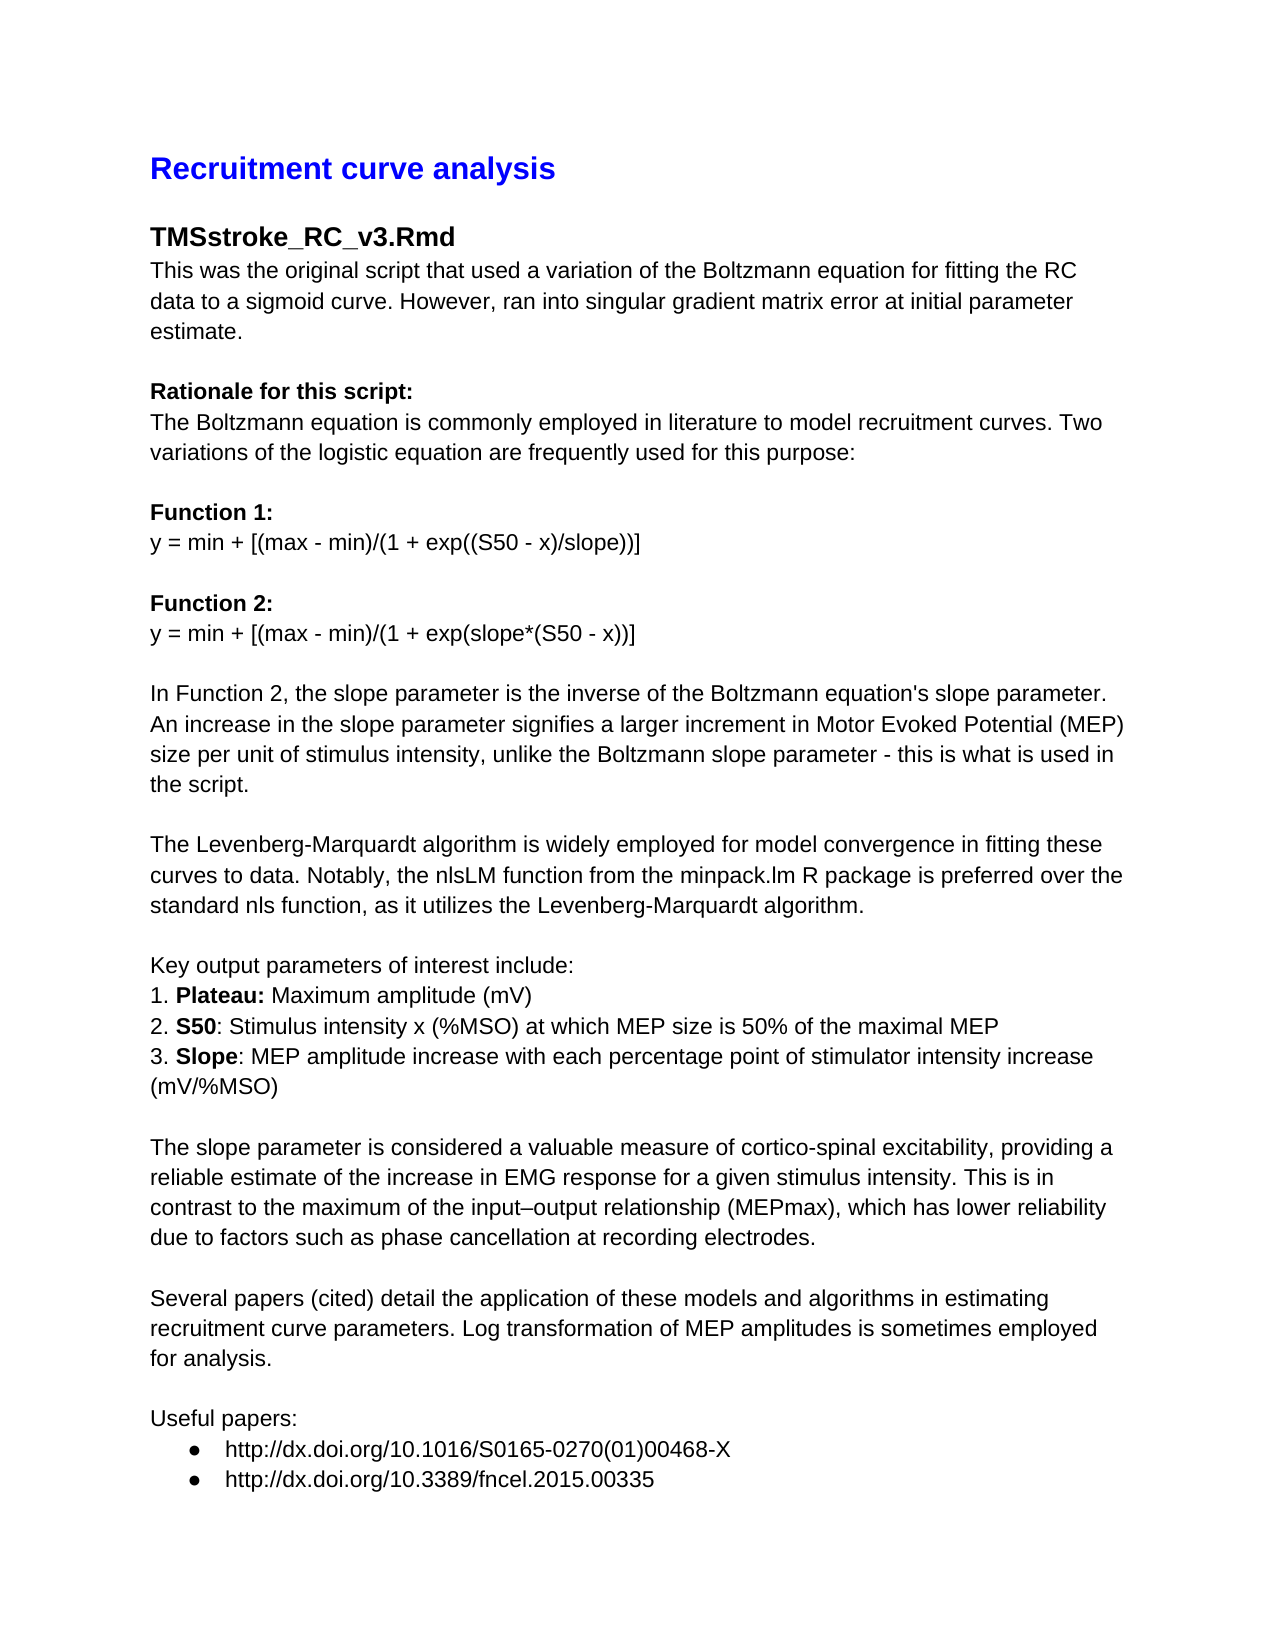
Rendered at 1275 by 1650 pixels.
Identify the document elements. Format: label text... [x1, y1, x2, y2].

list http://dx.doi.org/10.1016/S0165-0270(01)00468-X [187, 1436, 1125, 1462]
text y = min + [(max - min)/(1 + exp((S50 - x)/slope))] [150, 529, 1125, 556]
text Several papers (cited) detail the application of these models and algorithms in estimating recruitment curve parameters. Log transformation of MEP amplitudes is sometimes employed for analysis. [150, 1284, 1125, 1371]
text The slope parameter is considered a valuable measure of cortico-spinal excitability, providing a reliable estimate of the increase in EMG response for a given stimulus intensity. This is in contrast to the maximum of the input–output relationship (MEPmax), which has lower reliability due to factors such as phase cancellation at recording electrodes. [150, 1133, 1125, 1250]
text 2. S50: Stimulus intensity x (%MSO) at which MEP size is 50% of the maximal MEP [150, 1013, 1125, 1039]
text Function 2: [150, 590, 1125, 616]
text Recruitment curve analysis [150, 150, 1125, 186]
text The Levenberg-Marquardt algorithm is widely employed for model convergence in fitting these curves to data. Notably, the nlsLM function from the minpack.lm R package is preferred over the standard nls function, as it utilizes the Levenberg-Marquardt algorithm. [150, 831, 1125, 918]
text Useful papers: [150, 1405, 1125, 1432]
text Key output parameters of interest include: [150, 952, 1125, 978]
text y = min + [(max - min)/(1 + exp(slope*(S50 - x))] [150, 620, 1125, 646]
text This was the original script that used a variation of the Boltzmann equation for fitting the RC data to a sigmoid curve. However, ran into singular gradient matrix error at initial parameter estimate. [150, 257, 1125, 344]
text The Boltzmann equation is commonly employed in literature to model recruitment curves. Two variations of the logistic equation are frequently used for this purpose: [150, 408, 1125, 465]
text TMSstroke_RC_v3.Rmd [150, 221, 1125, 253]
text Rationale for this script: [150, 378, 1125, 404]
text 3. Slope: MEP amplitude increase with each percentage point of stimulator intensity increase (mV/%MSO) [150, 1043, 1125, 1099]
text In Function 2, the slope parameter is the inverse of the Boltzmann equation's slope parameter. An increase in the slope parameter signifies a larger increment in Motor Evoked Potential (MEP) size per unit of stimulus intensity, unlike the Boltzmann slope parameter - this is what is used in the script. [150, 680, 1125, 797]
list http://dx.doi.org/10.3389/fncel.2015.00335 [187, 1466, 1125, 1492]
text 1. Plateau: Maximum amplitude (mV) [150, 982, 1125, 1009]
text Function 1: [150, 499, 1125, 525]
